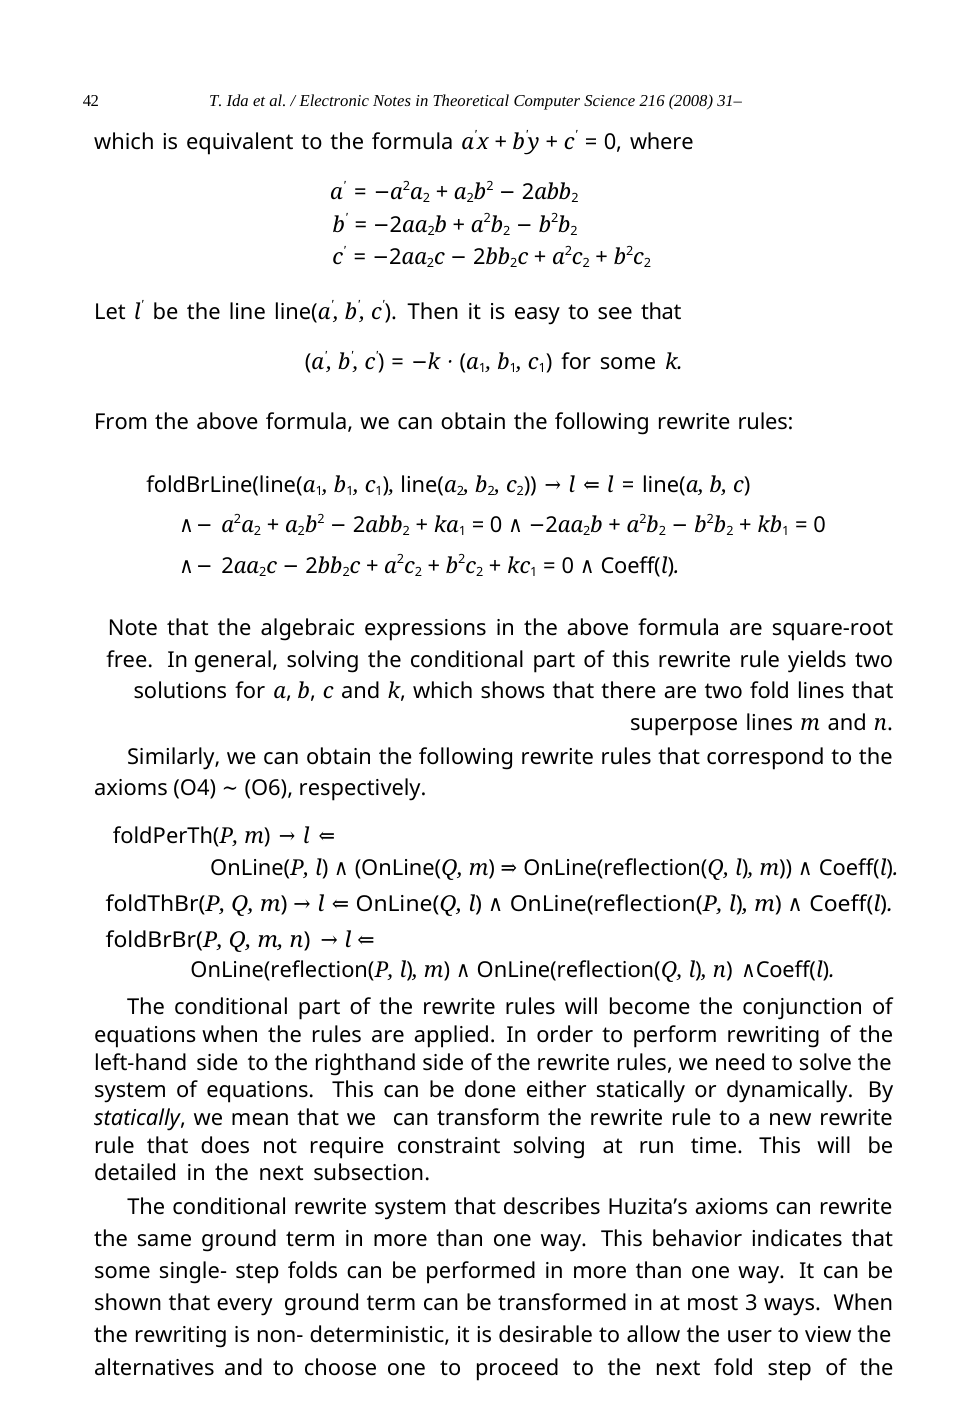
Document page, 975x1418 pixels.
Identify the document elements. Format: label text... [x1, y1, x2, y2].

text ∧− 2aa2c − 2bb2c + a2c2 + b2c2 + kc1 = 0 ∧ Coeff(l). [179, 550, 917, 579]
text The conditional part of the rewrite rules will become the conjunction of equations when the rules are applied. In order to perform rewriting of the left-hand side to the righthand side of the rewrite rules, we need to solve the system of equations. This can be done either statically or dynamically. By statically, we mean that we can transform the rewrite rule to a new rewrite rule that does not require constraint solving at run time. This will be detailed in the next subsection. [94, 992, 893, 1186]
text From the above formula, we can obtain the following rewrite rules: [94, 406, 917, 436]
text OnLine(reflection(P, l), m) ∧ OnLine(reflection(Q, l), n) ∧Coeff(l). [190, 960, 917, 982]
text OnLine(P, l) ∧ (OnLine(Q, m) ⇒ OnLine(reflection(Q, l), m)) ∧ Coeff(l). foldThBr(P, Q, m) → l ⇐ OnLine(Q, l) ∧ OnLine(reflection(P, l), m) ∧ Coeff(l). foldBrBr(P, Q, m, n) → l ⇐ [105, 851, 917, 954]
text Note that the algebraic expressions in the above formula are square-root free. In general, solving the conditional part of this rewrite rule yields two solutions for a, b, c and k, which shows that there are two fold lines that superpose lines m and n. [83, 612, 893, 737]
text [94, 1191, 893, 1381]
text which is equivalent to the formula a'x + b'y + c' = 0, where [94, 126, 917, 156]
text Let l' be the line line(a', b', c'). Then it is easy to see that [94, 296, 917, 326]
text foldPerTh(P, m) → l ⇐ [113, 820, 917, 850]
text b' = −2aa2b + a2b2 − b2b2 [332, 209, 917, 239]
text ∧− a2a2 + a2b2 − 2abb2 + ka1 = 0 ∧ −2aa2b + a2b2 − b2b2 + kb1 = 0 [179, 509, 917, 539]
text c' = −2aa2c − 2bb2c + a2c2 + b2c2 [332, 241, 917, 271]
text foldBrLine(line(a1, b1, c1), line(a2, b2, c2)) → l ⇐ l = line(a, b, c) [146, 469, 917, 499]
text (a', b', c') = −k · (a1, b1, c1) for some k. [71, 346, 917, 376]
text a' = −a2a2 + a2b2 − 2abb2 [330, 176, 917, 206]
text Similarly, we can obtain the following rewrite rules that correspond to the axioms (O4) ∼ (O6), respectively. [94, 741, 893, 802]
